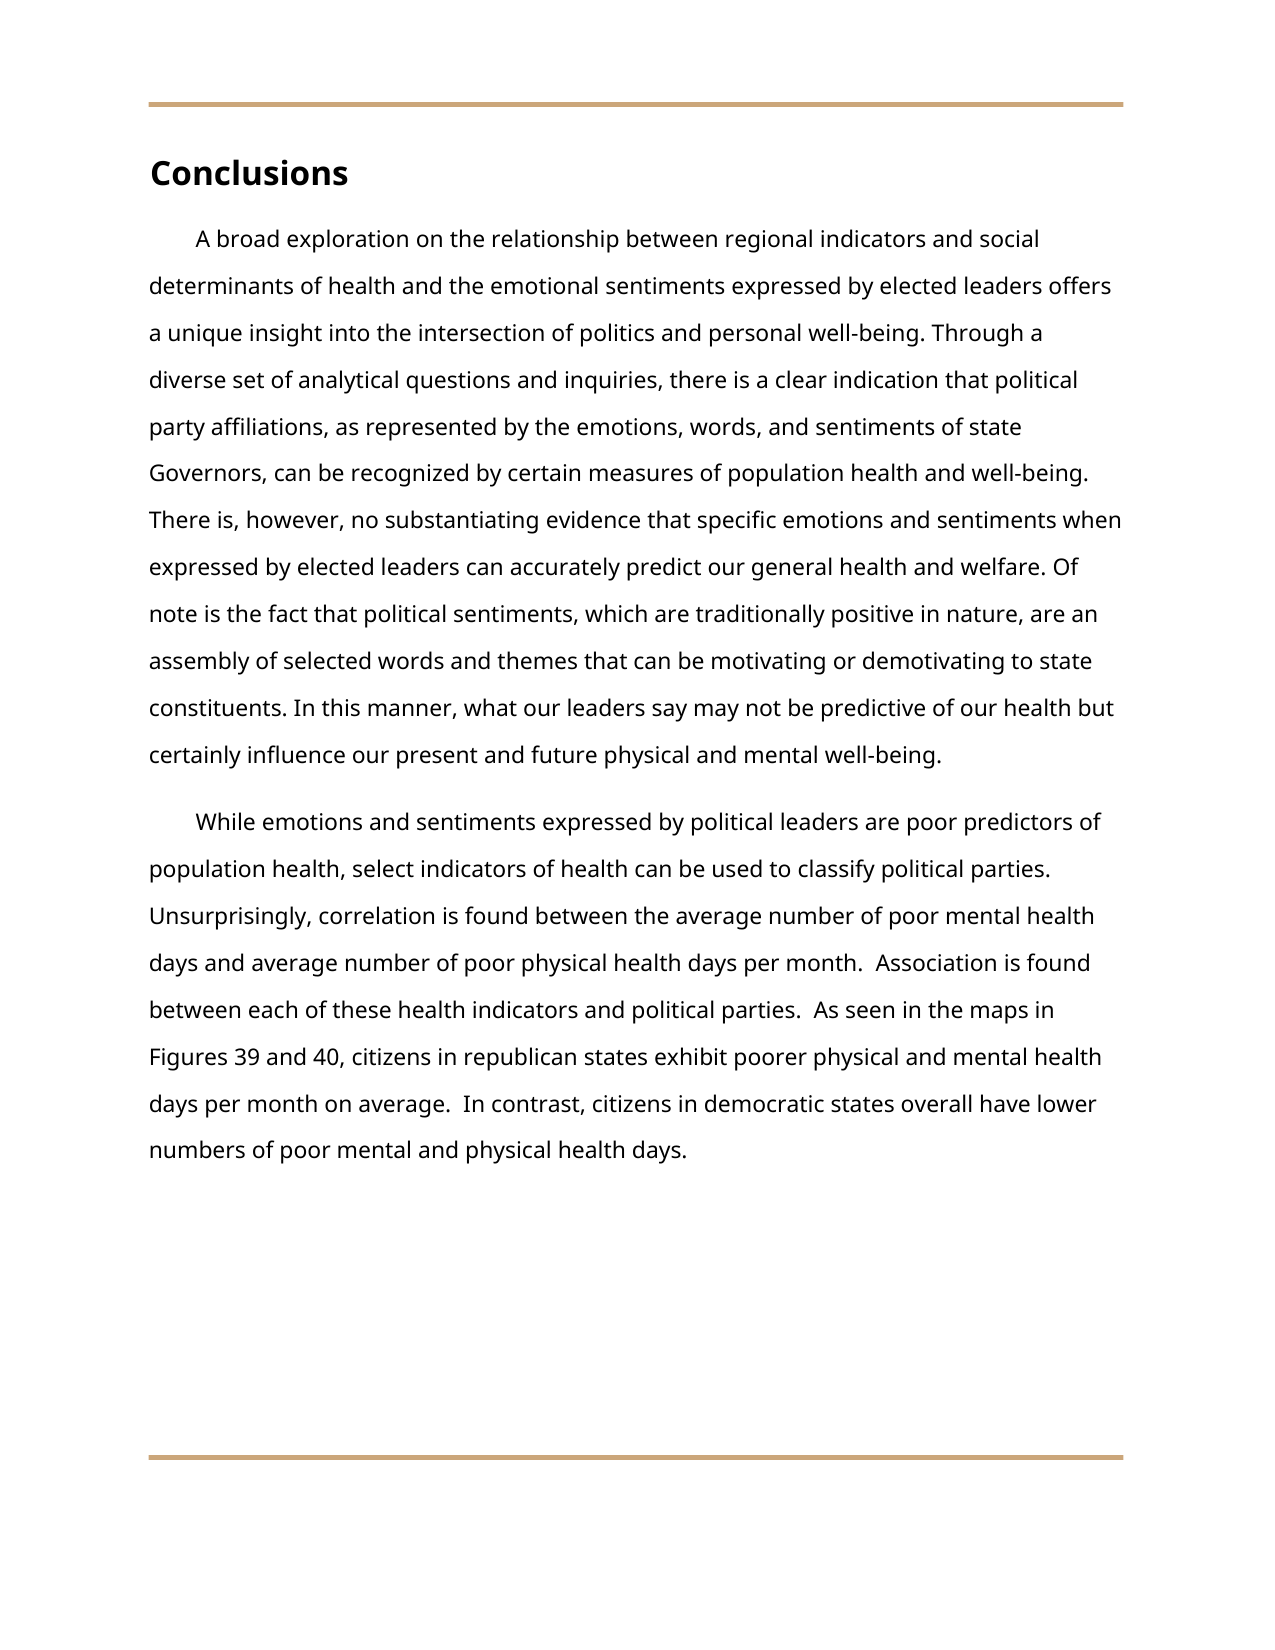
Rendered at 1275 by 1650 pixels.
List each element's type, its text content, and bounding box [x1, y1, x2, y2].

text A broad exploration on the relationship between regional indicators and social determinants of health and the emotional sentiments expressed by elected leaders offers a unique insight into the intersection of politics and personal well-being. Through a diverse set of analytical questions and inquiries, there is a clear indication that political party affiliations, as represented by the emotions, words, and sentiments of state Governors, can be recognized by certain measures of population health and well-being. There is, however, no substantiating evidence that specific emotions and sentiments when expressed by elected leaders can accurately predict our general health and welfare. Of note is the fact that political sentiments, which are traditionally positive in nature, are an assembly of selected words and themes that can be motivating or demotivating to state constituents. In this manner, what our leaders say may not be predictive of our health but certainly influence our present and future physical and mental well-being. [148, 223, 1125, 770]
picture [148, 1455, 1124, 1460]
text While emotions and sentiments expressed by political leaders are poor predictors of population health, select indicators of health can be used to classify political parties. Unsurprisingly, correlation is found between the average number of poor mental health days and average number of poor physical health days per month. Association is found between each of these health indicators and political parties. As seen in the maps in Figures 39 and 40, citizens in republican states exhibit poorer physical and mental health days per month on average. In contrast, citizens in democratic states overall have lower numbers of poor mental and physical health days. [148, 806, 1125, 1166]
picture [148, 102, 1124, 107]
subtitle Conclusions [150, 150, 1125, 195]
